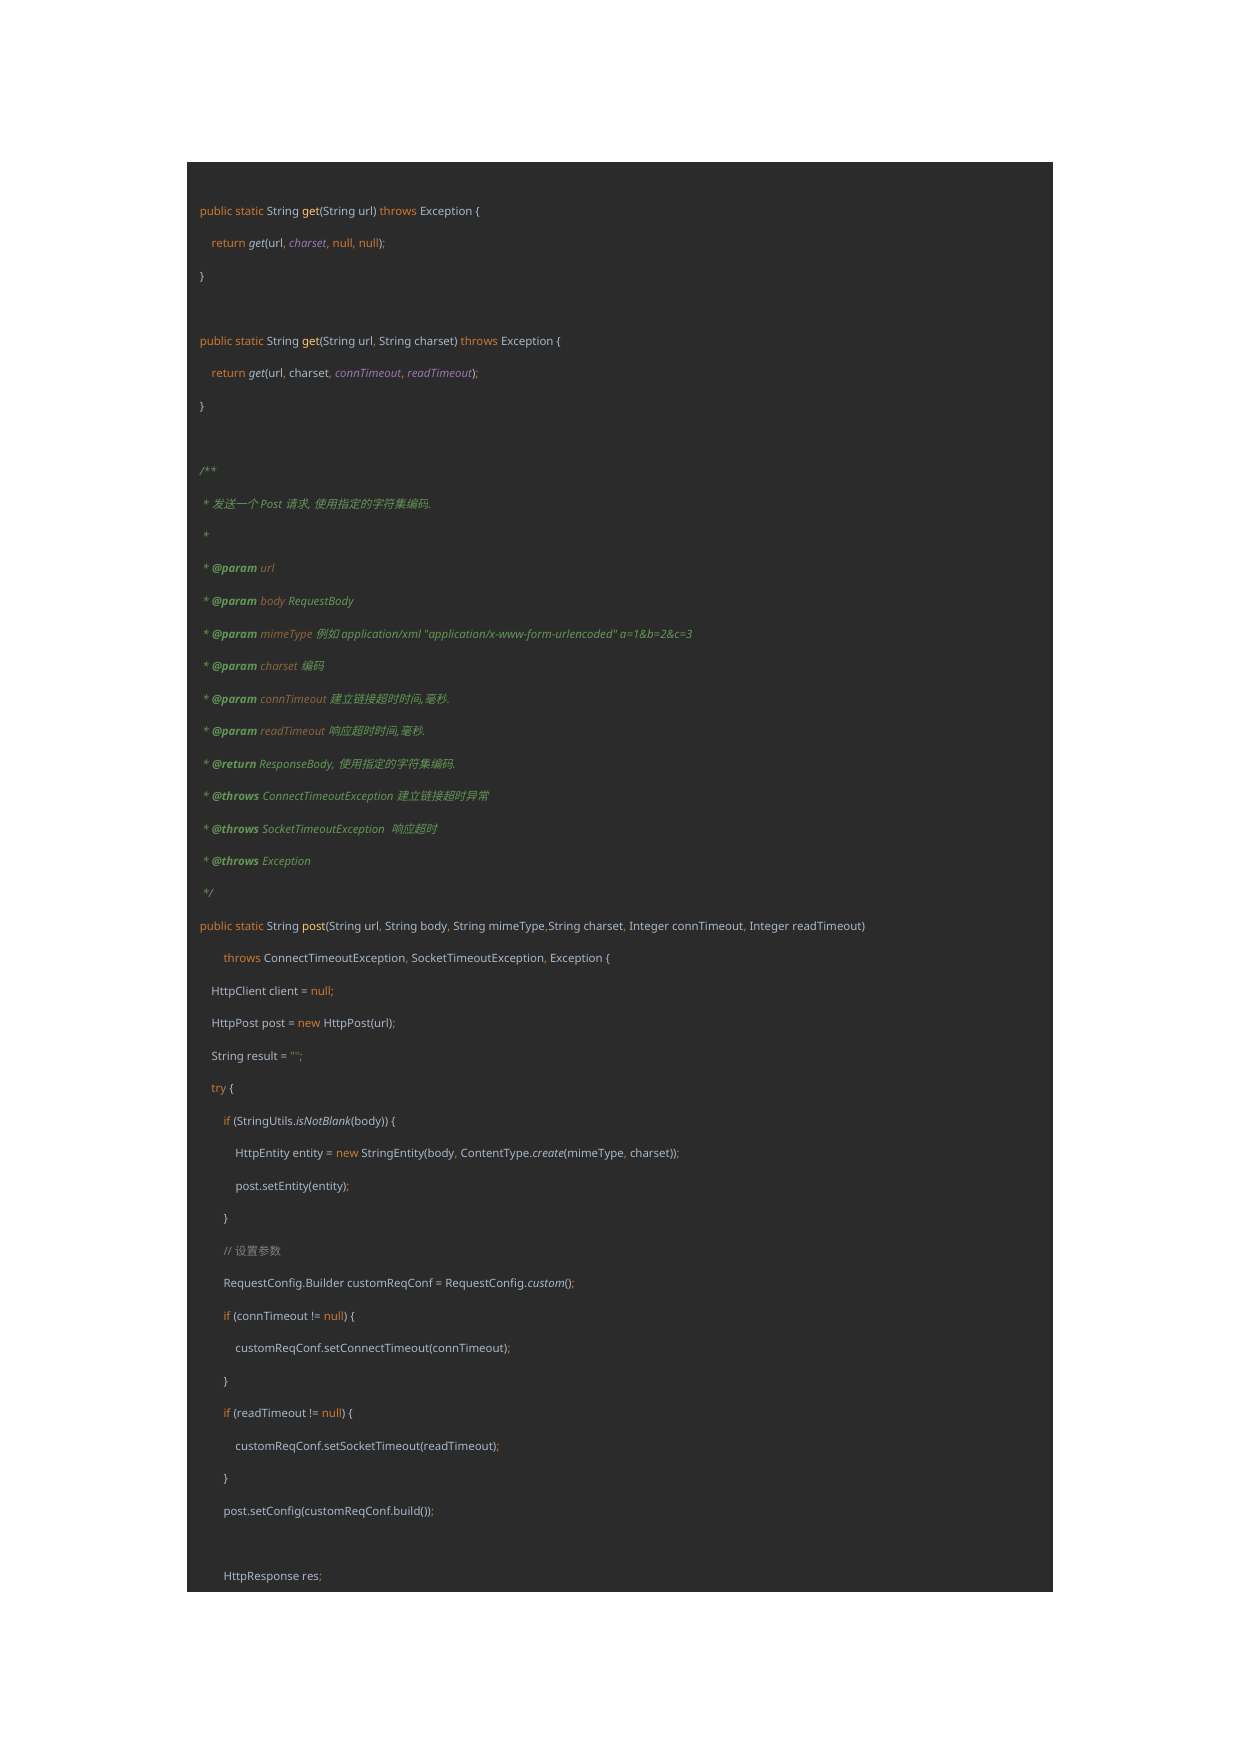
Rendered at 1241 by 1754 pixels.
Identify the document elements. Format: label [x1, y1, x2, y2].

text [187, 162, 1053, 1592]
